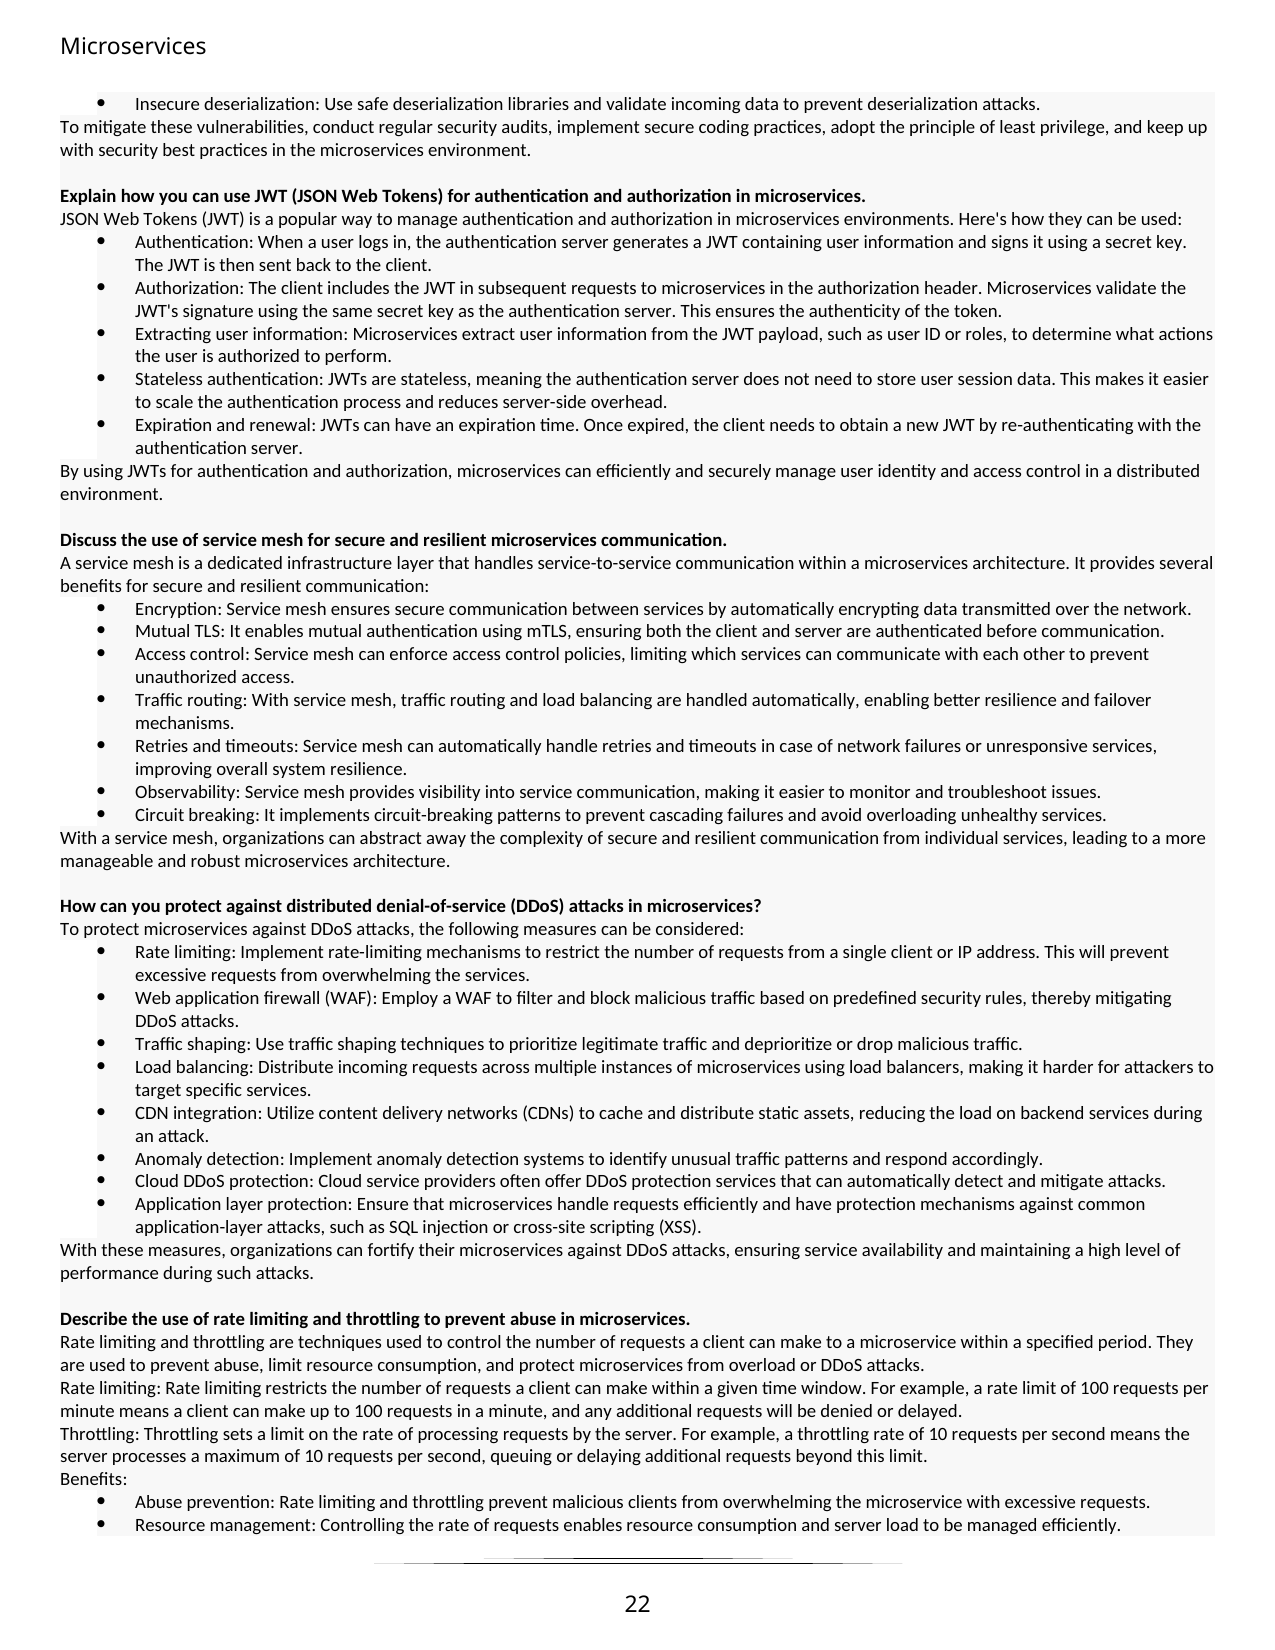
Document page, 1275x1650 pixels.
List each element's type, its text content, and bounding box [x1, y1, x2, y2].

list Encryption: Service mesh ensures secure communication between services by automatically encrypting data transmitted over the network. [97, 597, 1215, 619]
text JSON Web Tokens (JWT) is a popular way to manage authentication and authorization in microservices environments. Here's how they can be used: [60, 207, 1215, 230]
list Observability: Service mesh provides visibility into service communication, making it easier to monitor and troubleshoot issues. [97, 780, 1215, 803]
list Retries and timeouts: Service mesh can automatically handle retries and timeouts in case of network failures or unresponsive services, improving overall system resilience. [97, 734, 1215, 780]
list Access control: Service mesh can enforce access control policies, limiting which services can communicate with each other to prevent unauthorized access. [97, 642, 1215, 688]
list Cloud DDoS protection: Cloud service providers often offer DDoS protection services that can automatically detect and mitigate attacks. [97, 1169, 1215, 1192]
list Expiration and renewal: JWTs can have an expiration time. Once expired, the client needs to obtain a new JWT by re-authenticating with the authentication server. [97, 413, 1215, 459]
list Traffic shaping: Use traffic shaping techniques to prioritize legitimate traffic and deprioritize or drop malicious traffic. [97, 1032, 1215, 1055]
text By using JWTs for authentication and authorization, microservices can efficiently and securely manage user identity and access control in a distributed environment. [60, 459, 1215, 505]
list Authentication: When a user logs in, the authentication server generates a JWT containing user information and signs it using a secret key. The JWT is then sent back to the client. [97, 230, 1215, 276]
text To protect microservices against DDoS attacks, the following measures can be considered: [60, 917, 1215, 940]
text Rate limiting and throttling are techniques used to control the number of requests a client can make to a microservice within a specified period. They are used to prevent abuse, limit resource consumption, and protect microservices from overload or DDoS attacks. [60, 1330, 1215, 1376]
list Traffic routing: With service mesh, traffic routing and load balancing are handled automatically, enabling better resilience and failover mechanisms. [97, 688, 1215, 734]
text To mitigate these vulnerabilities, conduct regular security audits, implement secure coding practices, adopt the principle of least privilege, and keep up with security best practices in the microservices environment. [60, 115, 1215, 161]
text A service mesh is a dedicated infrastructure layer that handles service-to-service communication within a microservices architecture. It provides several benefits for secure and resilient communication: [60, 551, 1215, 597]
text Benefits: [60, 1467, 1215, 1490]
list Extracting user information: Microservices extract user information from the JWT payload, such as user ID or roles, to determine what actions the user is authorized to perform. [97, 322, 1215, 367]
text Rate limiting: Rate limiting restricts the number of requests a client can make within a given time window. For example, a rate limit of 100 requests per minute means a client can make up to 100 requests in a minute, and any additional requests will be denied or delayed. [60, 1376, 1215, 1422]
text Discuss the use of service mesh for secure and resilient microservices communication. [60, 528, 1215, 551]
list Insecure deserialization: Use safe deserialization libraries and validate incoming data to prevent deserialization attacks. [97, 92, 1215, 115]
text With these measures, organizations can fortify their microservices against DDoS attacks, ensuring service availability and maintaining a high level of performance during such attacks. [60, 1238, 1215, 1284]
list Web application firewall (WAF): Employ a WAF to filter and block malicious traffic based on predefined security rules, thereby mitigating DDoS attacks. [97, 986, 1215, 1032]
list Authorization: The client includes the JWT in subsequent requests to microservices in the authorization header. Microservices validate the JWT's signature using the same secret key as the authentication server. This ensures the authenticity of the token. [97, 276, 1215, 322]
list Anomaly detection: Implement anomaly detection systems to identify unusual traffic patterns and respond accordingly. [97, 1147, 1215, 1169]
text Describe the use of rate limiting and throttling to prevent abuse in microservices. [60, 1307, 1215, 1330]
list Application layer protection: Ensure that microservices handle requests efficiently and have protection mechanisms against common application-layer attacks, such as SQL injection or cross-site scripting (XSS). [97, 1192, 1215, 1238]
list Mutual TLS: It enables mutual authentication using mTLS, ensuring both the client and server are authenticated before communication. [97, 619, 1215, 642]
text How can you protect against distributed denial-of-service (DDoS) attacks in microservices? [60, 894, 1215, 917]
list Rate limiting: Implement rate-limiting mechanisms to restrict the number of requests from a single client or IP address. This will prevent excessive requests from overwhelming the services. [97, 940, 1215, 986]
text Throttling: Throttling sets a limit on the rate of processing requests by the server. For example, a throttling rate of 10 requests per second means the server processes a maximum of 10 requests per second, queuing or delaying additional requests beyond this limit. [60, 1422, 1215, 1467]
text With a service mesh, organizations can abstract away the complexity of secure and resilient communication from individual services, leading to a more manageable and robust microservices architecture. [60, 826, 1215, 872]
list Abuse prevention: Rate limiting and throttling prevent malicious clients from overwhelming the microservice with excessive requests. [97, 1490, 1215, 1513]
list CDN integration: Utilize content delivery networks (CDNs) to cache and distribute static assets, reducing the load on backend services during an attack. [97, 1101, 1215, 1147]
list Resource management: Controlling the rate of requests enables resource consumption and server load to be managed efficiently. [97, 1513, 1215, 1536]
text Explain how you can use JWT (JSON Web Tokens) for authentication and authorization in microservices. [60, 184, 1215, 207]
list Circuit breaking: It implements circuit-breaking patterns to prevent cascading failures and avoid overloading unhealthy services. [97, 803, 1215, 826]
list Stateless authentication: JWTs are stateless, meaning the authentication server does not need to store user session data. This makes it easier to scale the authentication process and reduces server-side overhead. [97, 367, 1215, 413]
list Load balancing: Distribute incoming requests across multiple instances of microservices using load balancers, making it harder for attackers to target specific services. [97, 1055, 1215, 1101]
